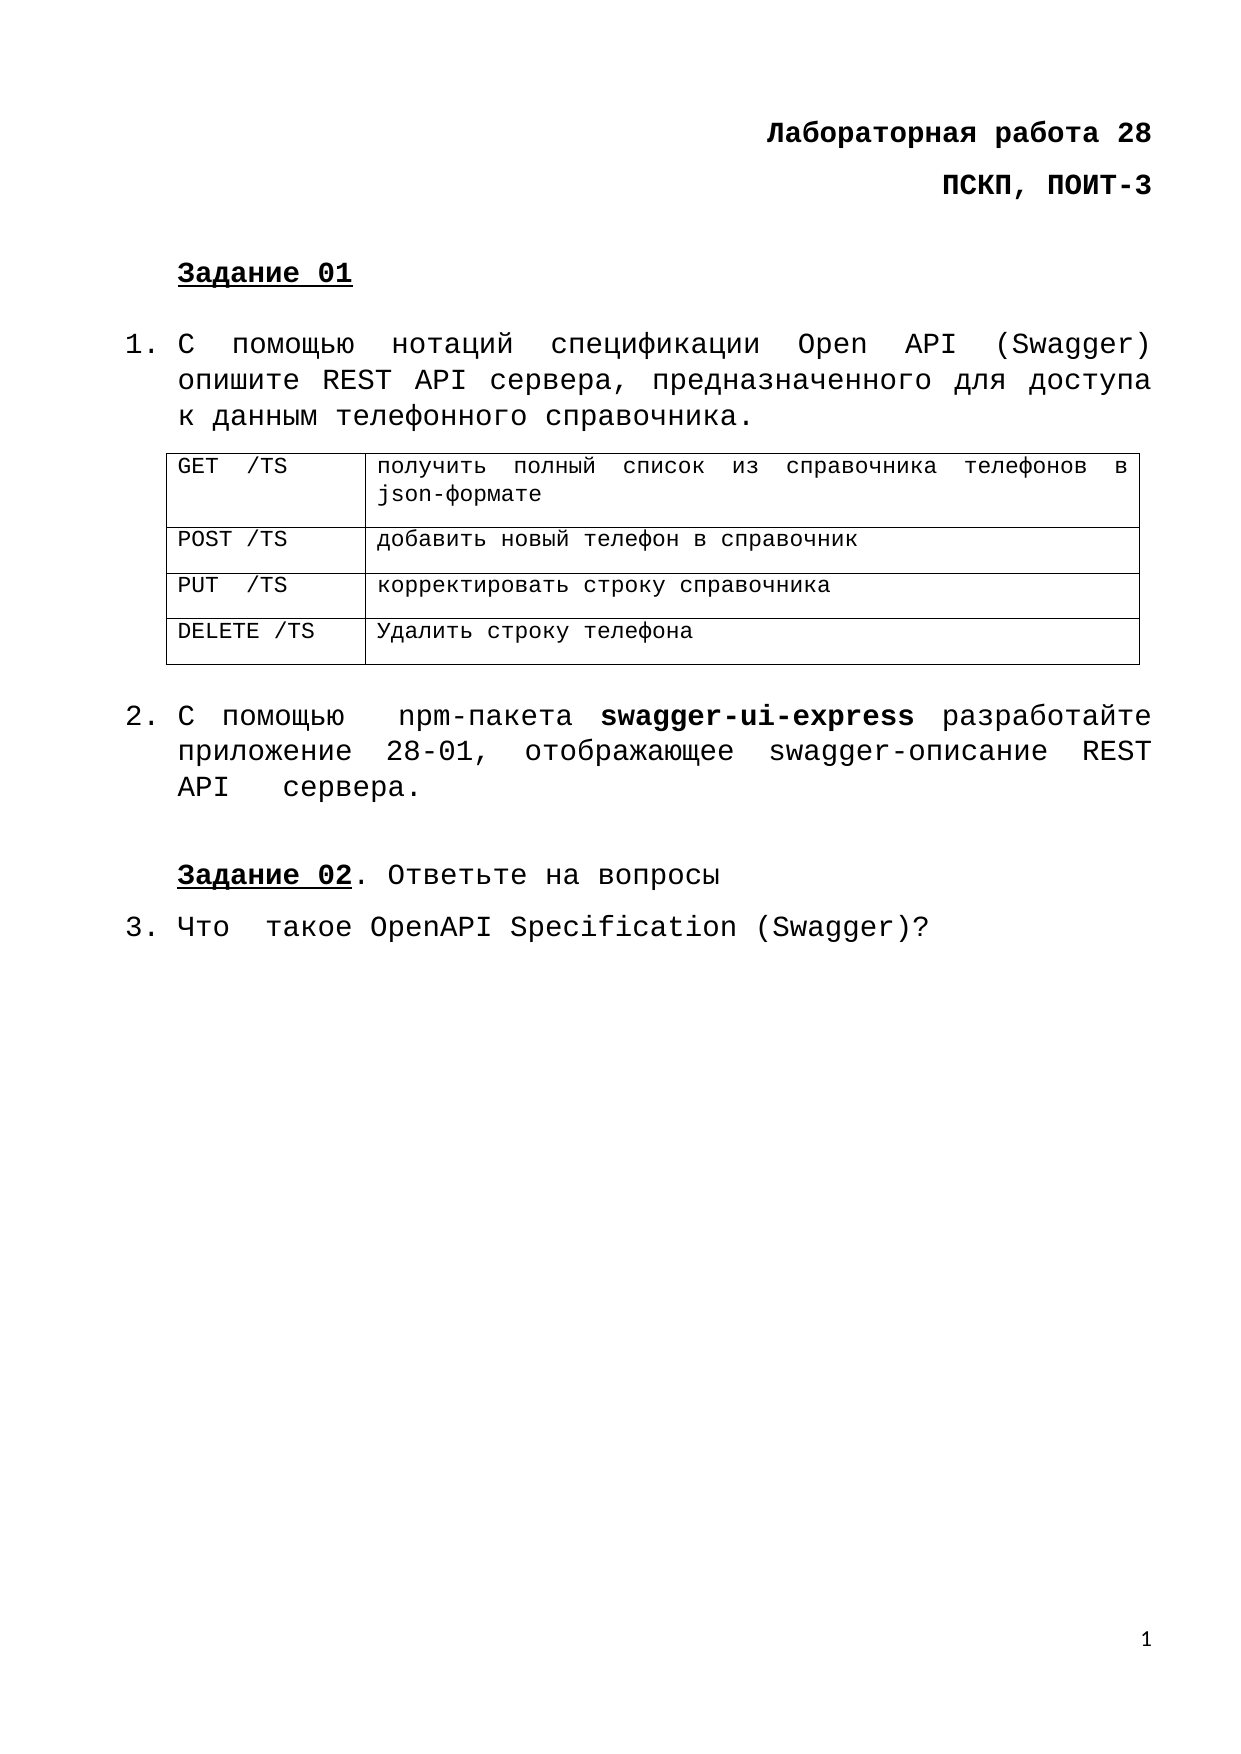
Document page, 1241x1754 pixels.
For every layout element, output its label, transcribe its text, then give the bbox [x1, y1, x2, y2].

table_header GET /TS [167, 454, 365, 527]
table_cell DELETE /TS [167, 619, 365, 664]
list Что такое OpenAPI Specification (Swagger)? [177, 912, 1152, 945]
list С помощью npm-пакета swagger-ui-express разработайте приложение 28-01, отображающее swagger-описание REST API сервера. [177, 701, 1152, 805]
table_cell POST /TS [167, 528, 365, 572]
list С помощью нотаций спецификации Open API (Swagger) опишите REST API сервера, предназначенного для доступа к данным телефонного справочника. [177, 329, 1152, 434]
table_cell добавить новый телефон в справочник [366, 528, 1139, 572]
table_header получить полный список из справочника телефонов в json-формате [366, 454, 1139, 527]
table_cell корректировать строку справочника [366, 574, 1139, 618]
table_cell PUT /TS [167, 574, 365, 618]
text Задание 02. Ответьте на вопросы [177, 860, 1152, 893]
list Задание 01 [177, 258, 1152, 291]
text Лабораторная работа 28 [177, 118, 1152, 151]
table_cell Удалить строку телефона [366, 619, 1139, 664]
text ПСКП, ПОИТ-3 [177, 170, 1152, 203]
